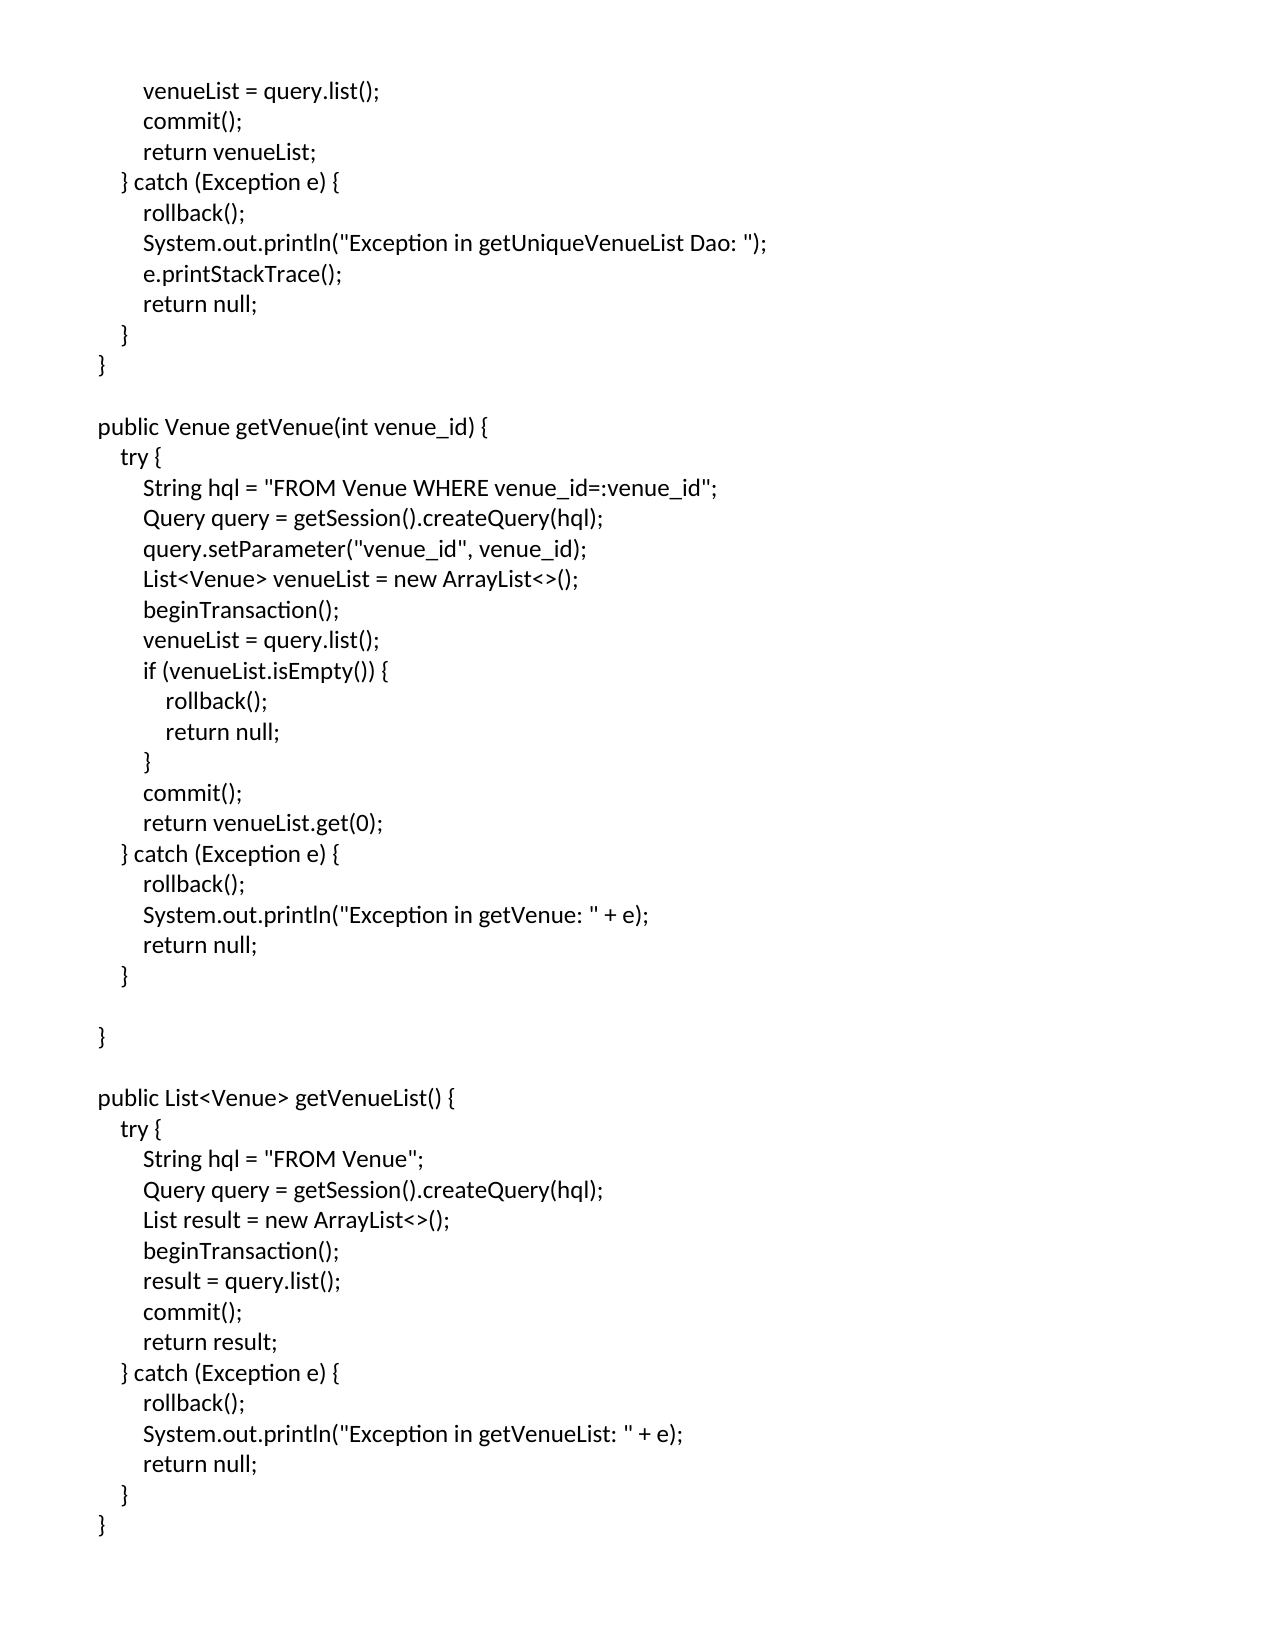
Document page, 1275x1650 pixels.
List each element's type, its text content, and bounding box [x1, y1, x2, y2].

text System.out.println("Exception in getVenueList: " + e); [75, 1418, 1200, 1448]
text Query query = getSession().createQuery(hql); [75, 502, 1200, 533]
text } catch (Exception e) { [75, 838, 1200, 868]
text return null; [75, 1448, 1200, 1479]
text public List<Venue> getVenueList() { [75, 1082, 1200, 1113]
text rollback(); [75, 685, 1200, 716]
text if (venueList.isEmpty()) { [75, 655, 1200, 685]
text Query query = getSession().createQuery(hql); [75, 1174, 1200, 1204]
text return null; [75, 289, 1200, 319]
text return result; [75, 1326, 1200, 1357]
text beginTransaction(); [75, 594, 1200, 624]
text venueList = query.list(); [75, 75, 1200, 106]
text return venueList; [75, 136, 1200, 167]
text } [75, 1509, 1200, 1540]
text System.out.println("Exception in getVenue: " + e); [75, 899, 1200, 929]
text } [75, 319, 1200, 350]
text } [75, 1479, 1200, 1509]
text try { [75, 1113, 1200, 1143]
text venueList = query.list(); [75, 624, 1200, 655]
text } [75, 746, 1200, 777]
text result = query.list(); [75, 1265, 1200, 1296]
text commit(); [75, 1296, 1200, 1326]
text return venueList.get(0); [75, 807, 1200, 838]
text commit(); [75, 106, 1200, 136]
text public Venue getVenue(int venue_id) { [75, 411, 1200, 441]
text List result = new ArrayList<>(); [75, 1204, 1200, 1235]
text commit(); [75, 777, 1200, 807]
text return null; [75, 716, 1200, 746]
text System.out.println("Exception in getUniqueVenueList Dao: "); [75, 228, 1200, 258]
text try { [75, 441, 1200, 472]
text beginTransaction(); [75, 1235, 1200, 1265]
text String hql = "FROM Venue WHERE venue_id=:venue_id"; [75, 472, 1200, 502]
text String hql = "FROM Venue"; [75, 1143, 1200, 1174]
text return null; [75, 929, 1200, 960]
text rollback(); [75, 1387, 1200, 1418]
text rollback(); [75, 197, 1200, 228]
text } [75, 350, 1200, 380]
text List<Venue> venueList = new ArrayList<>(); [75, 563, 1200, 594]
text } catch (Exception e) { [75, 167, 1200, 197]
text } [75, 960, 1200, 991]
text } catch (Exception e) { [75, 1357, 1200, 1387]
text } [75, 1021, 1200, 1052]
text rollback(); [75, 868, 1200, 899]
text e.printStackTrace(); [75, 258, 1200, 289]
text query.setParameter("venue_id", venue_id); [75, 533, 1200, 563]
